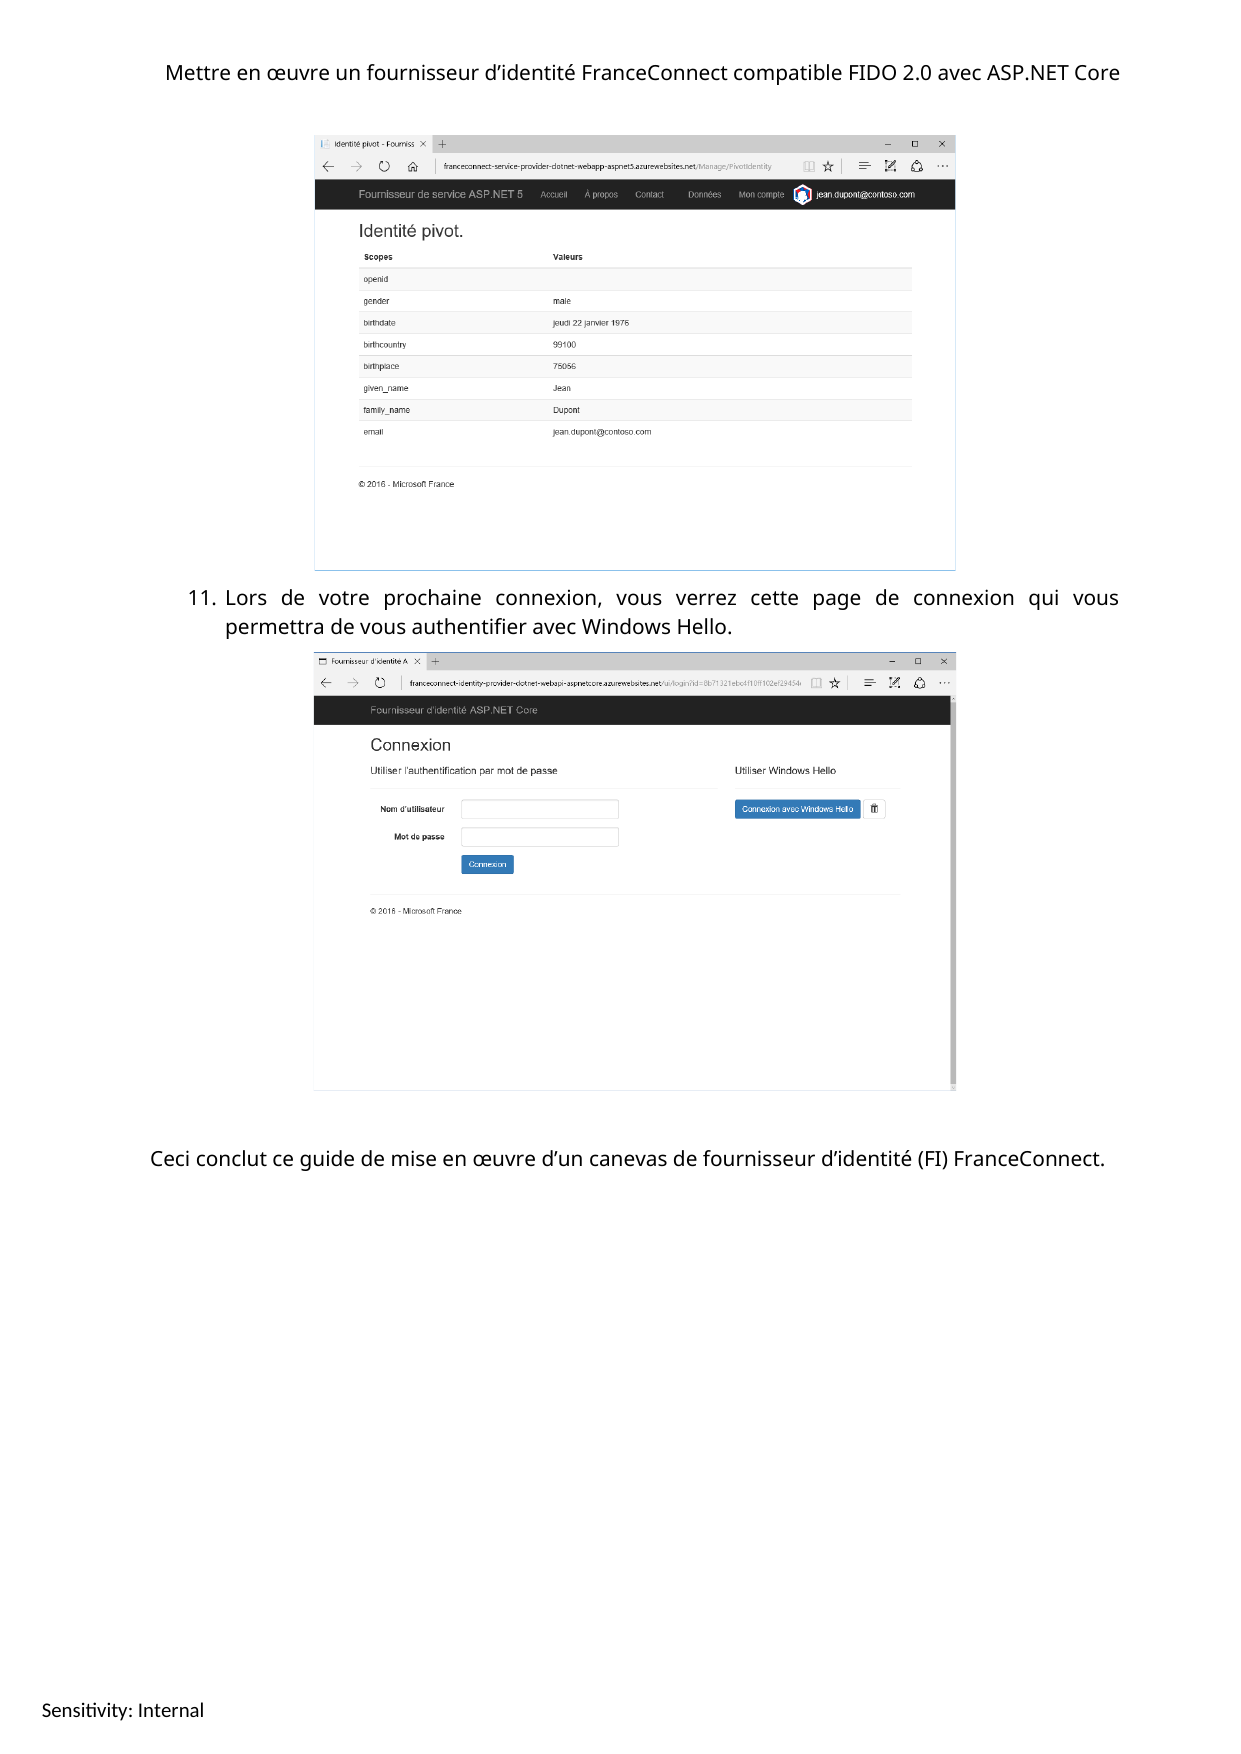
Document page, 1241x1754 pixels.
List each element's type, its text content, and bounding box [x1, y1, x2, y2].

picture [314, 135, 956, 571]
list Lors de votre prochaine connexion, vous verrez cette page de connexion qui vous permettra de vous authentifier avec Windows Hello. [187, 583, 1120, 640]
picture [313, 652, 957, 1091]
text Ceci conclut ce guide de mise en œuvre d’un canevas de fournisseur d’identité (FI) FranceConnect. [150, 1144, 1120, 1172]
